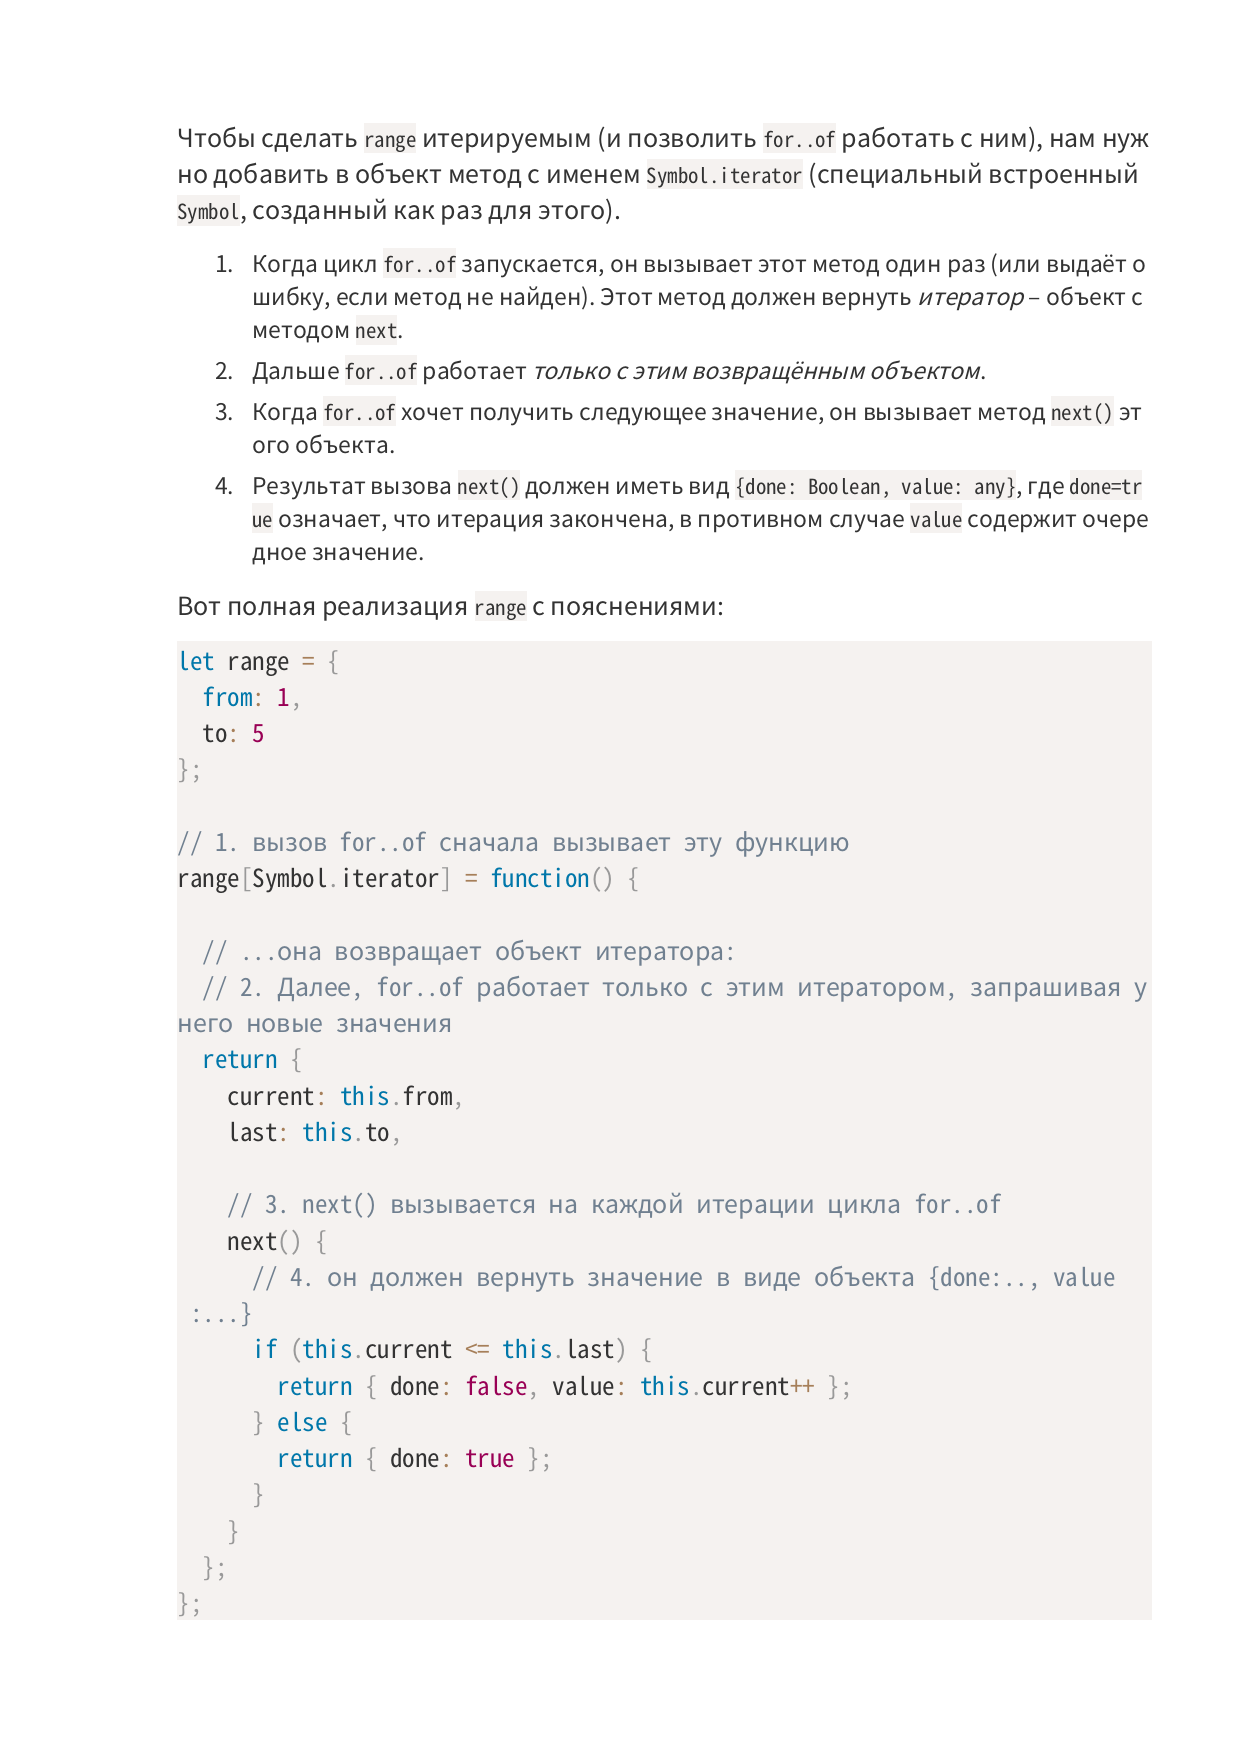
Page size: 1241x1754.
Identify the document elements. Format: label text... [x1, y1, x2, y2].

text return { done: false, value: this.current++ }; [177, 1366, 1152, 1402]
text current: this.from, [177, 1076, 1152, 1112]
text range[Symbol.iterator] = function() { [177, 858, 1152, 895]
text Чтобы сделать range итерируемым (и позволить for..of работать с ним), нам нужно добавить в объект метод с именем Symbol.iterator (специальный встроенный Symbol, созданный как раз для этого). [177, 118, 1152, 227]
text next() { [177, 1221, 1152, 1257]
text }; [177, 750, 1152, 786]
list Когда for..of хочет получить следующее значение, он вызывает метод next() этого объекта. [215, 393, 1152, 460]
text // 4. он должен вернуть значение в виде объекта {done:.., value :...} [177, 1257, 1152, 1330]
text return { [177, 1040, 1152, 1076]
text to: 5 [177, 713, 1152, 750]
text let range = { [177, 641, 1152, 677]
text } [177, 1511, 1152, 1547]
list Результат вызова next() должен иметь вид {done: Boolean, value: any}, где done=true означает, что итерация закончена, в противном случае value содержит очередное значение. [215, 467, 1152, 567]
list Дальше for..of работает только с этим возвращённым объектом. [215, 353, 1152, 386]
text } else { [177, 1402, 1152, 1438]
text // 1. вызов for..of сначала вызывает эту функцию [177, 822, 1152, 858]
text // ...она возвращает объект итератора: [177, 931, 1152, 967]
text // 2. Далее, for..of работает только с этим итератором, запрашивая у него новые значения [177, 967, 1152, 1040]
text from: 1, [177, 677, 1152, 713]
text // 3. next() вызывается на каждой итерации цикла for..of [177, 1185, 1152, 1221]
text return { done: true }; [177, 1438, 1152, 1475]
text }; [177, 1547, 1152, 1583]
text if (this.current <= this.last) { [177, 1330, 1152, 1366]
list Когда цикл for..of запускается, он вызывает этот метод один раз (или выдаёт ошибку, если метод не найден). Этот метод должен вернуть итератор – объект с методом next. [215, 246, 1152, 345]
text Вот полная реализация range с пояснениями: [177, 586, 1152, 622]
text } [177, 1475, 1152, 1511]
text }; [177, 1583, 1152, 1620]
text last: this.to, [177, 1112, 1152, 1148]
